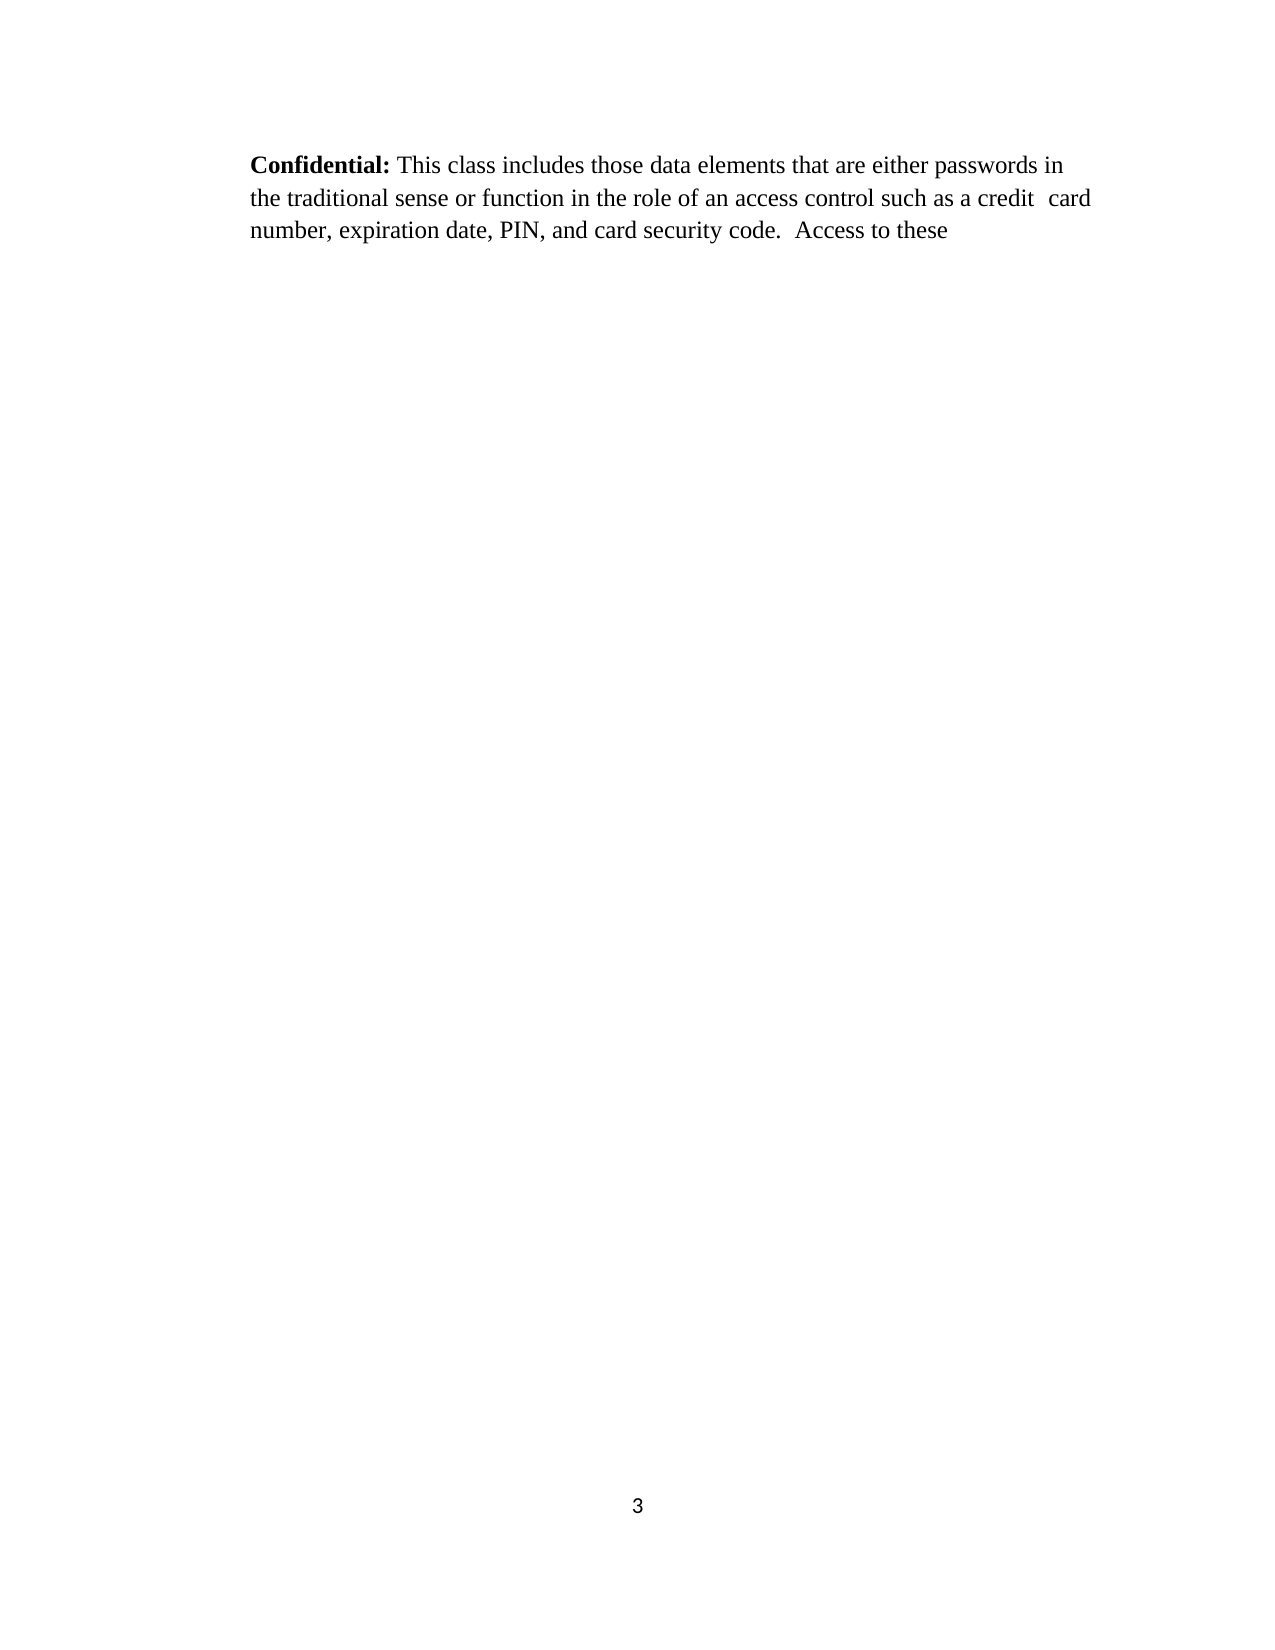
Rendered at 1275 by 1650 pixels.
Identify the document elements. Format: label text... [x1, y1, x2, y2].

text Confidential: This class includes those data elements that are either passwords in the traditional sense or function in the role of an access control such as a credit card number, expiration date, PIN, and card security code. Access to these [250, 150, 1092, 244]
